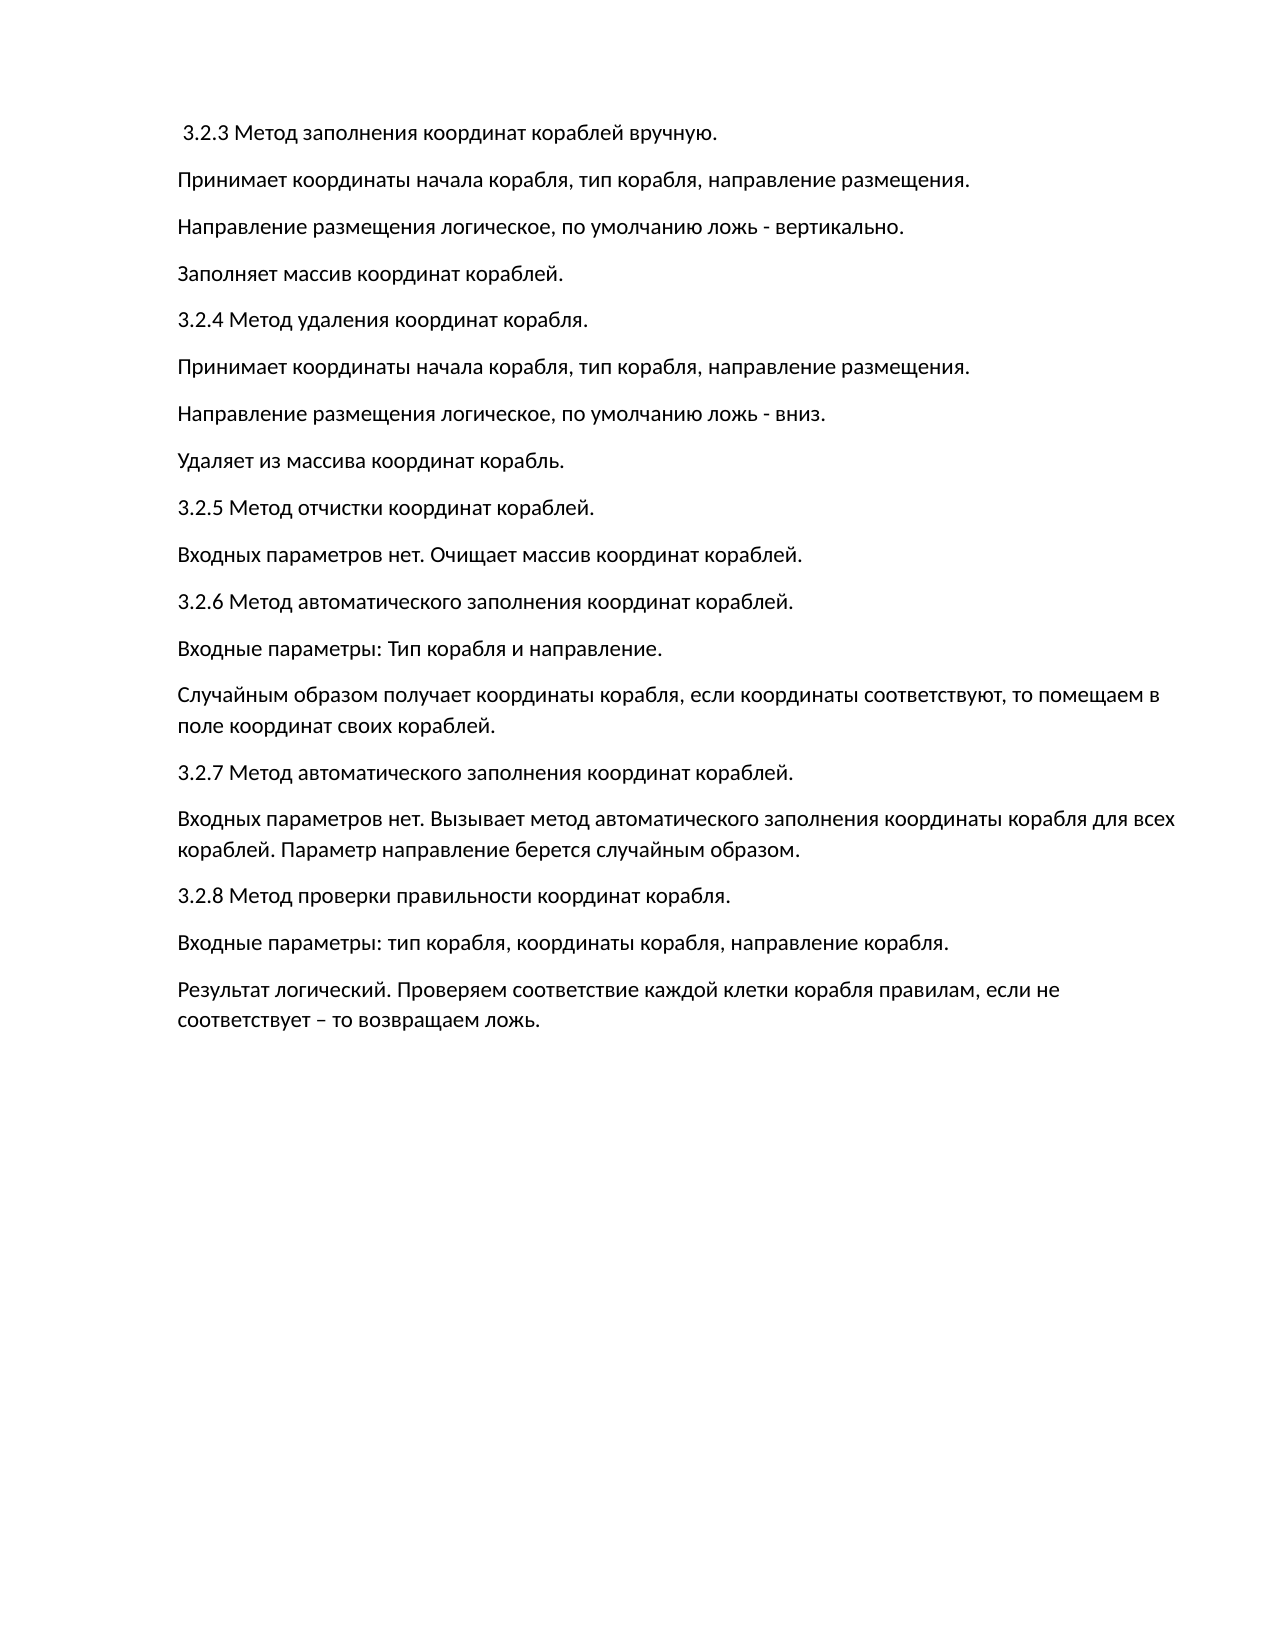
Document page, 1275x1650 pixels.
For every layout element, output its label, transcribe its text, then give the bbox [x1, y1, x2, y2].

text Входных параметров нет. Очищает массив координат кораблей. [177, 540, 1186, 568]
text Заполняет массив координат кораблей. [177, 259, 1186, 287]
text 3.2.3 Метод заполнения координат кораблей вручную. [177, 118, 1186, 146]
text Принимает координаты начала корабля, тип корабля, направление размещения. [177, 352, 1186, 381]
text Удаляет из массива координат корабль. [177, 446, 1186, 474]
text Случайным образом получает координаты корабля, если координаты соответствуют, то помещаем в поле координат своих кораблей. [177, 681, 1186, 739]
text Направление размещения логическое, по умолчанию ложь - вниз. [177, 399, 1186, 427]
text Результат логический. Проверяем соответствие каждой клетки корабля правилам, если не соответствует – то возвращаем ложь. [177, 975, 1186, 1034]
text Входных параметров нет. Вызывает метод автоматического заполнения координаты корабля для всех кораблей. Параметр направление берется случайным образом. [177, 804, 1186, 863]
text Входные параметры: Тип корабля и направление. [177, 634, 1186, 662]
text 3.2.4 Метод удаления координат корабля. [177, 306, 1186, 334]
text 3.2.5 Метод отчистки координат кораблей. [177, 493, 1186, 521]
text Входные параметры: тип корабля, координаты корабля, направление корабля. [177, 928, 1186, 957]
text 3.2.6 Метод автоматического заполнения координат кораблей. [177, 587, 1186, 615]
text Направление размещения логическое, по умолчанию ложь - вертикально. [177, 212, 1186, 240]
text 3.2.8 Метод проверки правильности координат корабля. [177, 882, 1186, 910]
text Принимает координаты начала корабля, тип корабля, направление размещения. [177, 165, 1186, 193]
text 3.2.7 Метод автоматического заполнения координат кораблей. [177, 758, 1186, 786]
